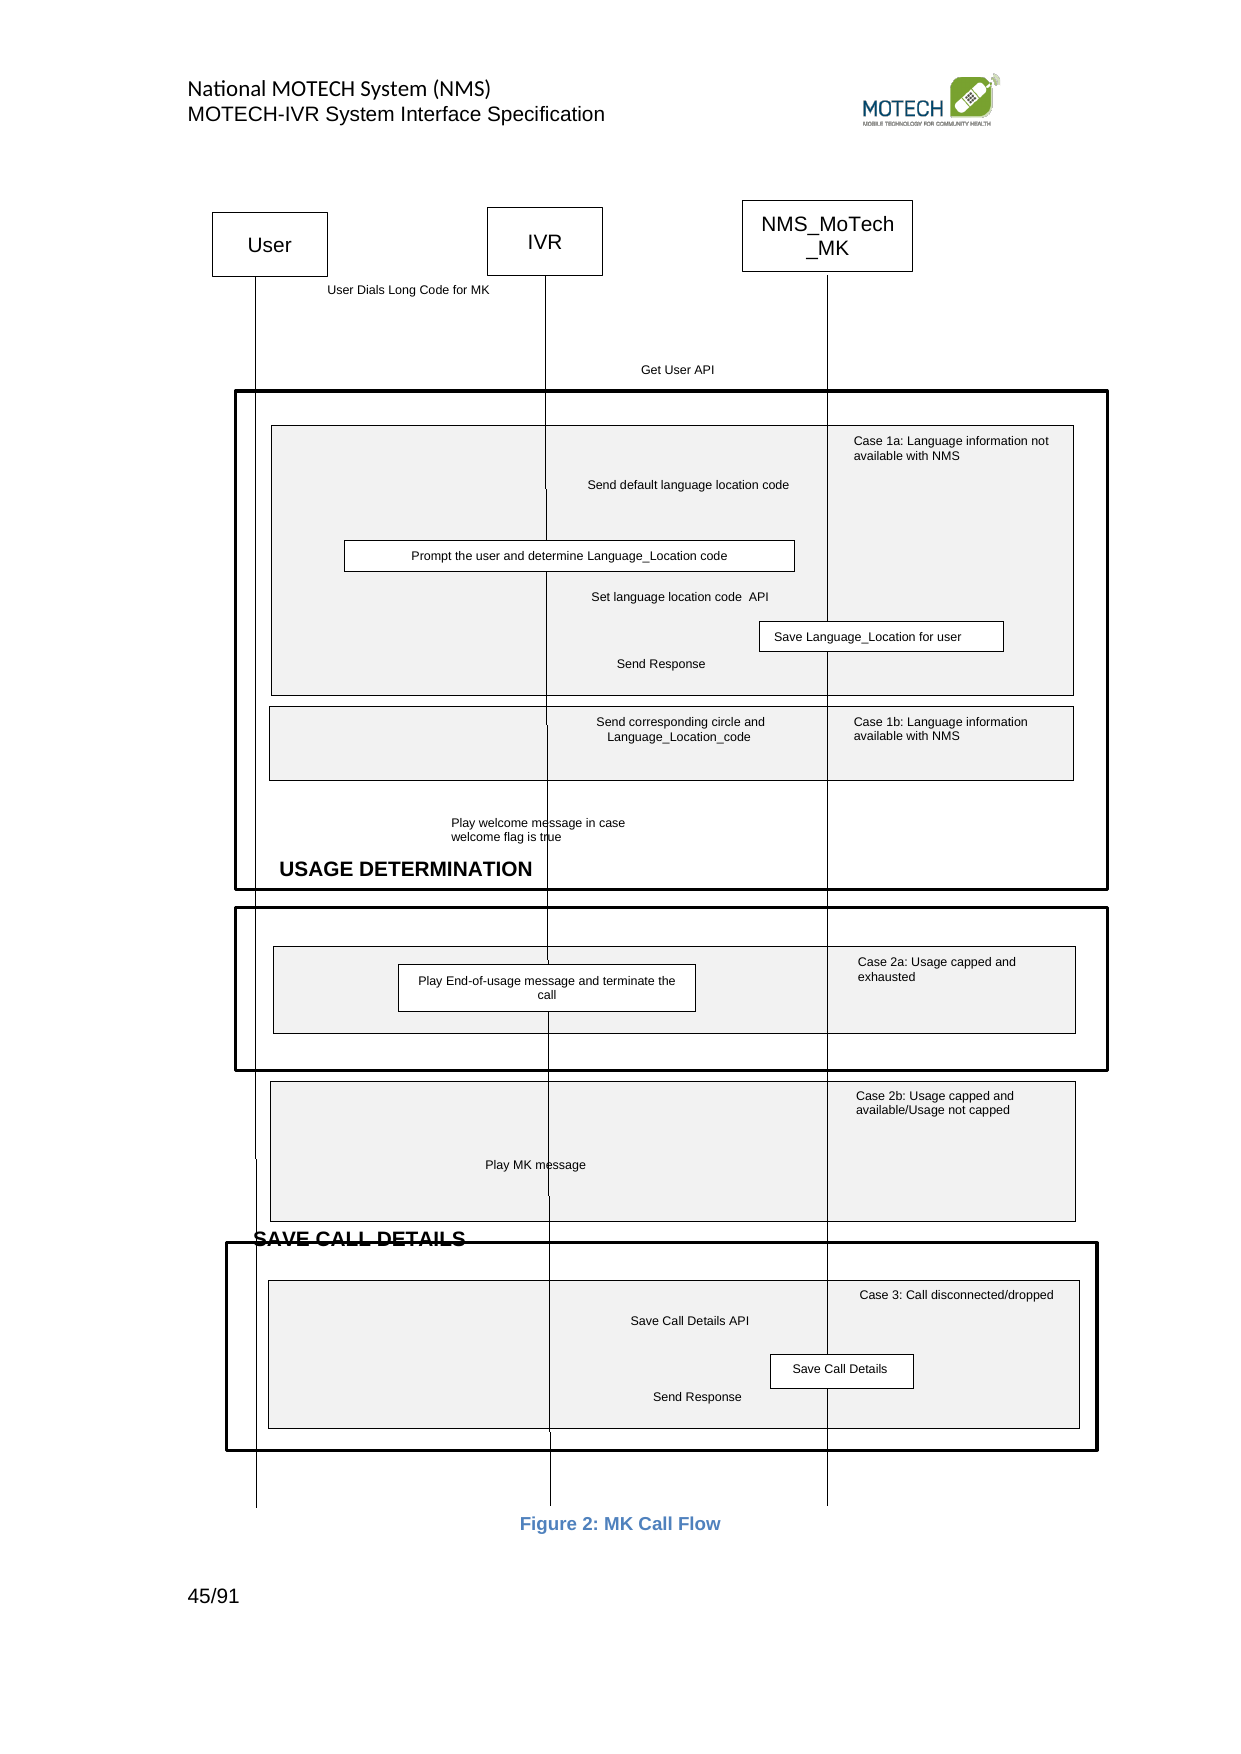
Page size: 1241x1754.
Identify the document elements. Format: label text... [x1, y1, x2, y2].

picture [863, 73, 1001, 126]
text Figure 2: MK Call Flow [187, 1513, 1053, 1534]
